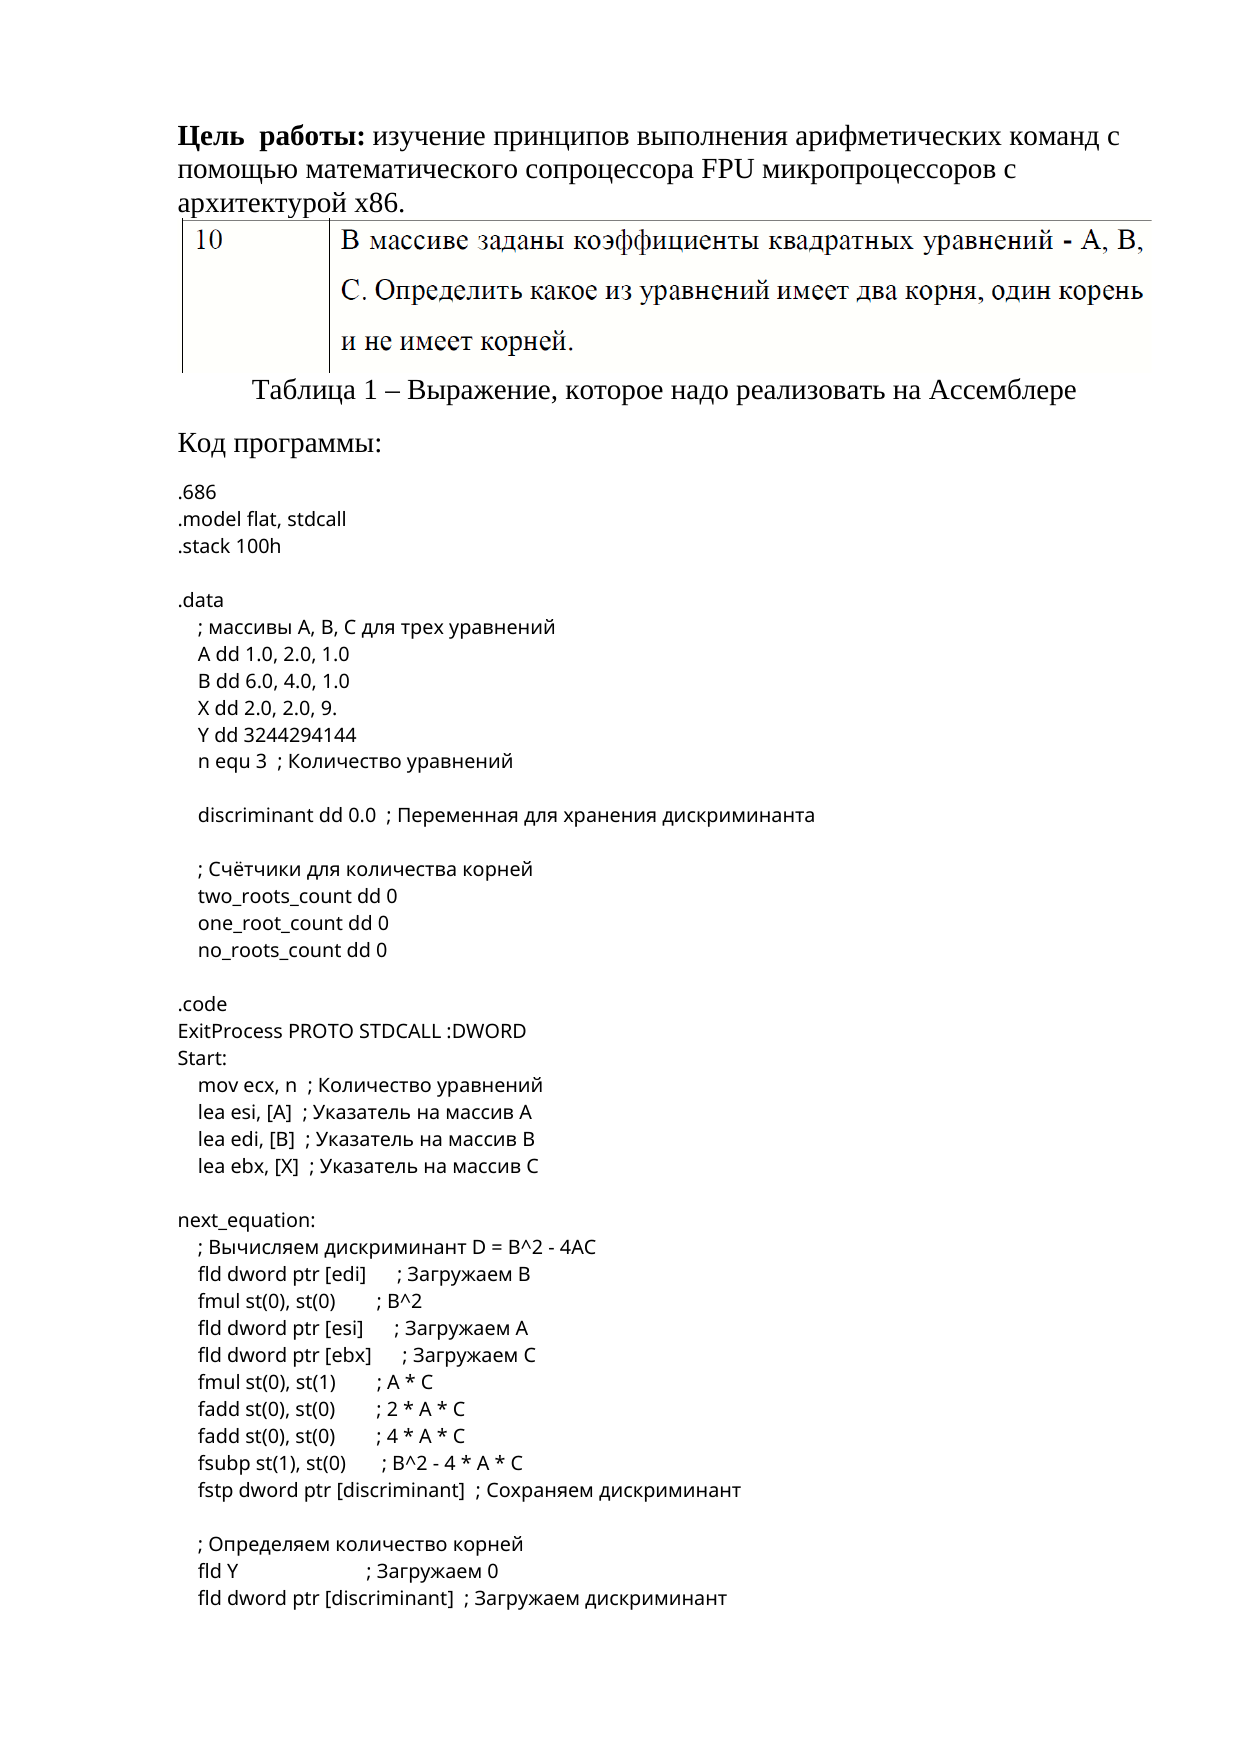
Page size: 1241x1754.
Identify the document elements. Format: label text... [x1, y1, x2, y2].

text .model flat, stdcall [177, 505, 1152, 532]
text fmul st(0), st(0) ; B^2 [177, 1287, 1152, 1314]
text fld dword ptr [edi] ; Загружаем B [177, 1260, 1152, 1287]
text fstp dword ptr [discriminant] ; Сохраняем дискриминант [177, 1476, 1152, 1503]
text one_root_count dd 0 [177, 910, 1152, 937]
text mov ecx, n ; Количество уравнений [177, 1072, 1152, 1098]
text lea esi, [A] ; Указатель на массив A [177, 1098, 1152, 1126]
text .686 [177, 478, 1152, 505]
text ; Вычисляем дискриминант D = B^2 - 4AC [177, 1233, 1152, 1260]
text Start: [177, 1044, 1152, 1072]
text fld dword ptr [ebx] ; Загружаем C [177, 1341, 1152, 1368]
text Цель работы: изучение принципов выполнения арифметических команд с помощью математического сопроцессора FPU микропроцессоров с архитектурой x86. [177, 118, 1152, 218]
text .stack 100h [177, 532, 1152, 559]
text two_roots_count dd 0 [177, 883, 1152, 910]
text Код программы: [177, 425, 1152, 459]
text fld Y ; Загружаем 0 [177, 1557, 1152, 1584]
text fsubp st(1), st(0) ; B^2 - 4 * A * C [177, 1449, 1152, 1476]
text ; массивы A, B, C для трех уравнений [177, 613, 1152, 640]
text X dd 2.0, 2.0, 9. [177, 694, 1152, 721]
text no_roots_count dd 0 [177, 937, 1152, 964]
picture [177, 218, 1152, 373]
text lea ebx, [X] ; Указатель на массив C [177, 1152, 1152, 1179]
text next_equation: [177, 1206, 1152, 1233]
text A dd 1.0, 2.0, 1.0 [177, 640, 1152, 667]
text Y dd 3244294144 [177, 721, 1152, 748]
text fmul st(0), st(1) ; A * C [177, 1368, 1152, 1395]
text Таблица 1 – Выражение, которое надо реализовать на Ассемблере [177, 373, 1152, 406]
text B dd 6.0, 4.0, 1.0 [177, 667, 1152, 694]
text .code [177, 991, 1152, 1018]
text ; Определяем количество корней [177, 1530, 1152, 1557]
text fld dword ptr [discriminant] ; Загружаем дискриминант [177, 1584, 1152, 1611]
text ExitProcess PROTO STDCALL :DWORD [177, 1018, 1152, 1044]
text fadd st(0), st(0) ; 2 * A * C [177, 1395, 1152, 1422]
text fadd st(0), st(0) ; 4 * A * C [177, 1422, 1152, 1449]
text discriminant dd 0.0 ; Переменная для хранения дискриминанта [177, 802, 1152, 829]
text .data [177, 586, 1152, 613]
text fld dword ptr [esi] ; Загружаем A [177, 1314, 1152, 1341]
text ; Счётчики для количества корней [177, 856, 1152, 883]
text n equ 3 ; Количество уравнений [177, 748, 1152, 775]
text lea edi, [B] ; Указатель на массив B [177, 1126, 1152, 1152]
